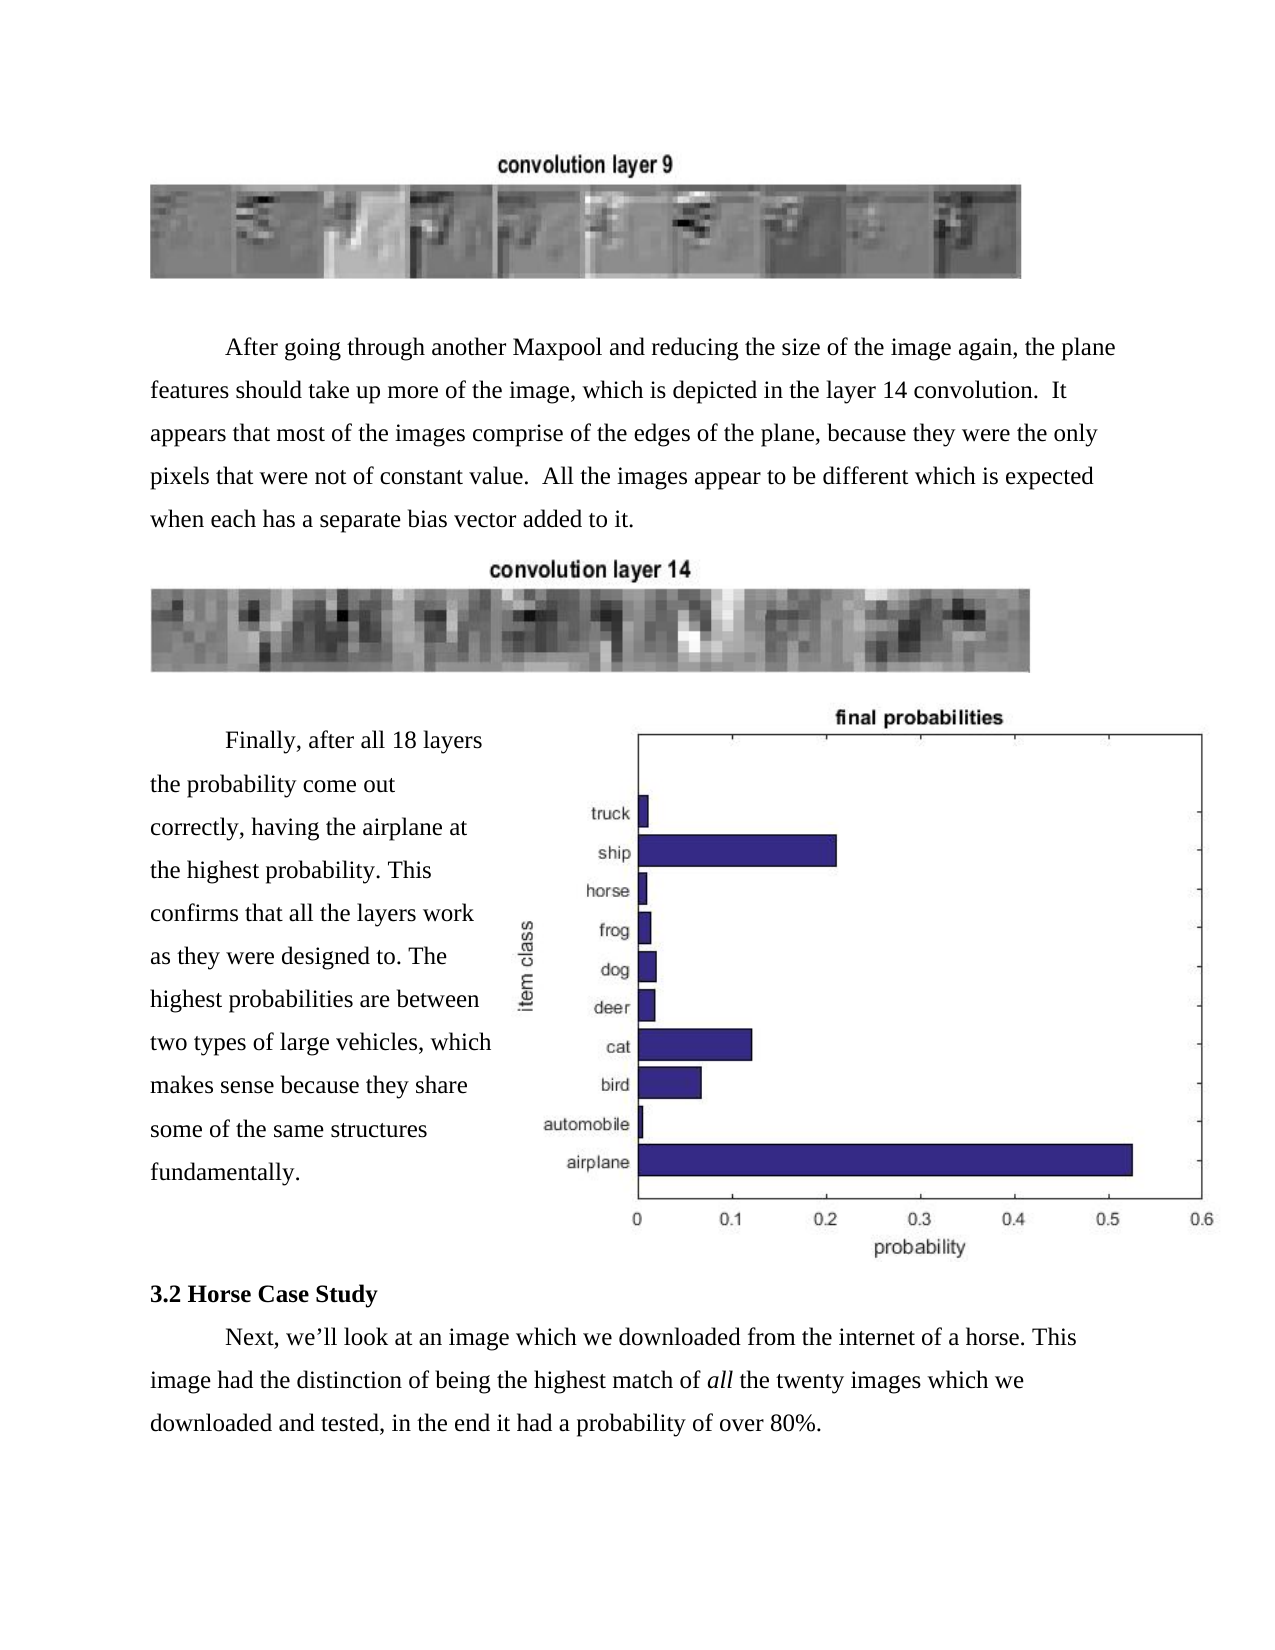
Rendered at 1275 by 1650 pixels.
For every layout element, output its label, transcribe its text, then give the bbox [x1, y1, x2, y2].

text After going through another Maxpool and reducing the size of the image again, the plane features should take up more of the image, which is depicted in the layer 14 convolution. It appears that most of the images comprise of the edges of the plane, because they were the only pixels that were not of constant value. All the images appear to be different which is expected when each has a separate bias vector added to it. [150, 332, 1125, 533]
picture [150, 547, 1032, 673]
picture [511, 692, 1275, 1262]
text 3.2 Horse Case Study [150, 1279, 1125, 1308]
text Finally, after all 18 layers the probability come out correctly, having the airplane at the highest probability. This confirms that all the layers work as they were designed to. The highest probabilities are between two types of large vehicles, which makes sense because they share some of the same structures fundamentally. [150, 726, 511, 1186]
picture [150, 150, 1024, 279]
text Next, we’ll look at an image which we downloaded from the internet of a horse. This image had the distinction of being the highest match of all the twenty images which we downloaded and tested, in the end it had a probability of over 80%. [150, 1322, 1125, 1437]
